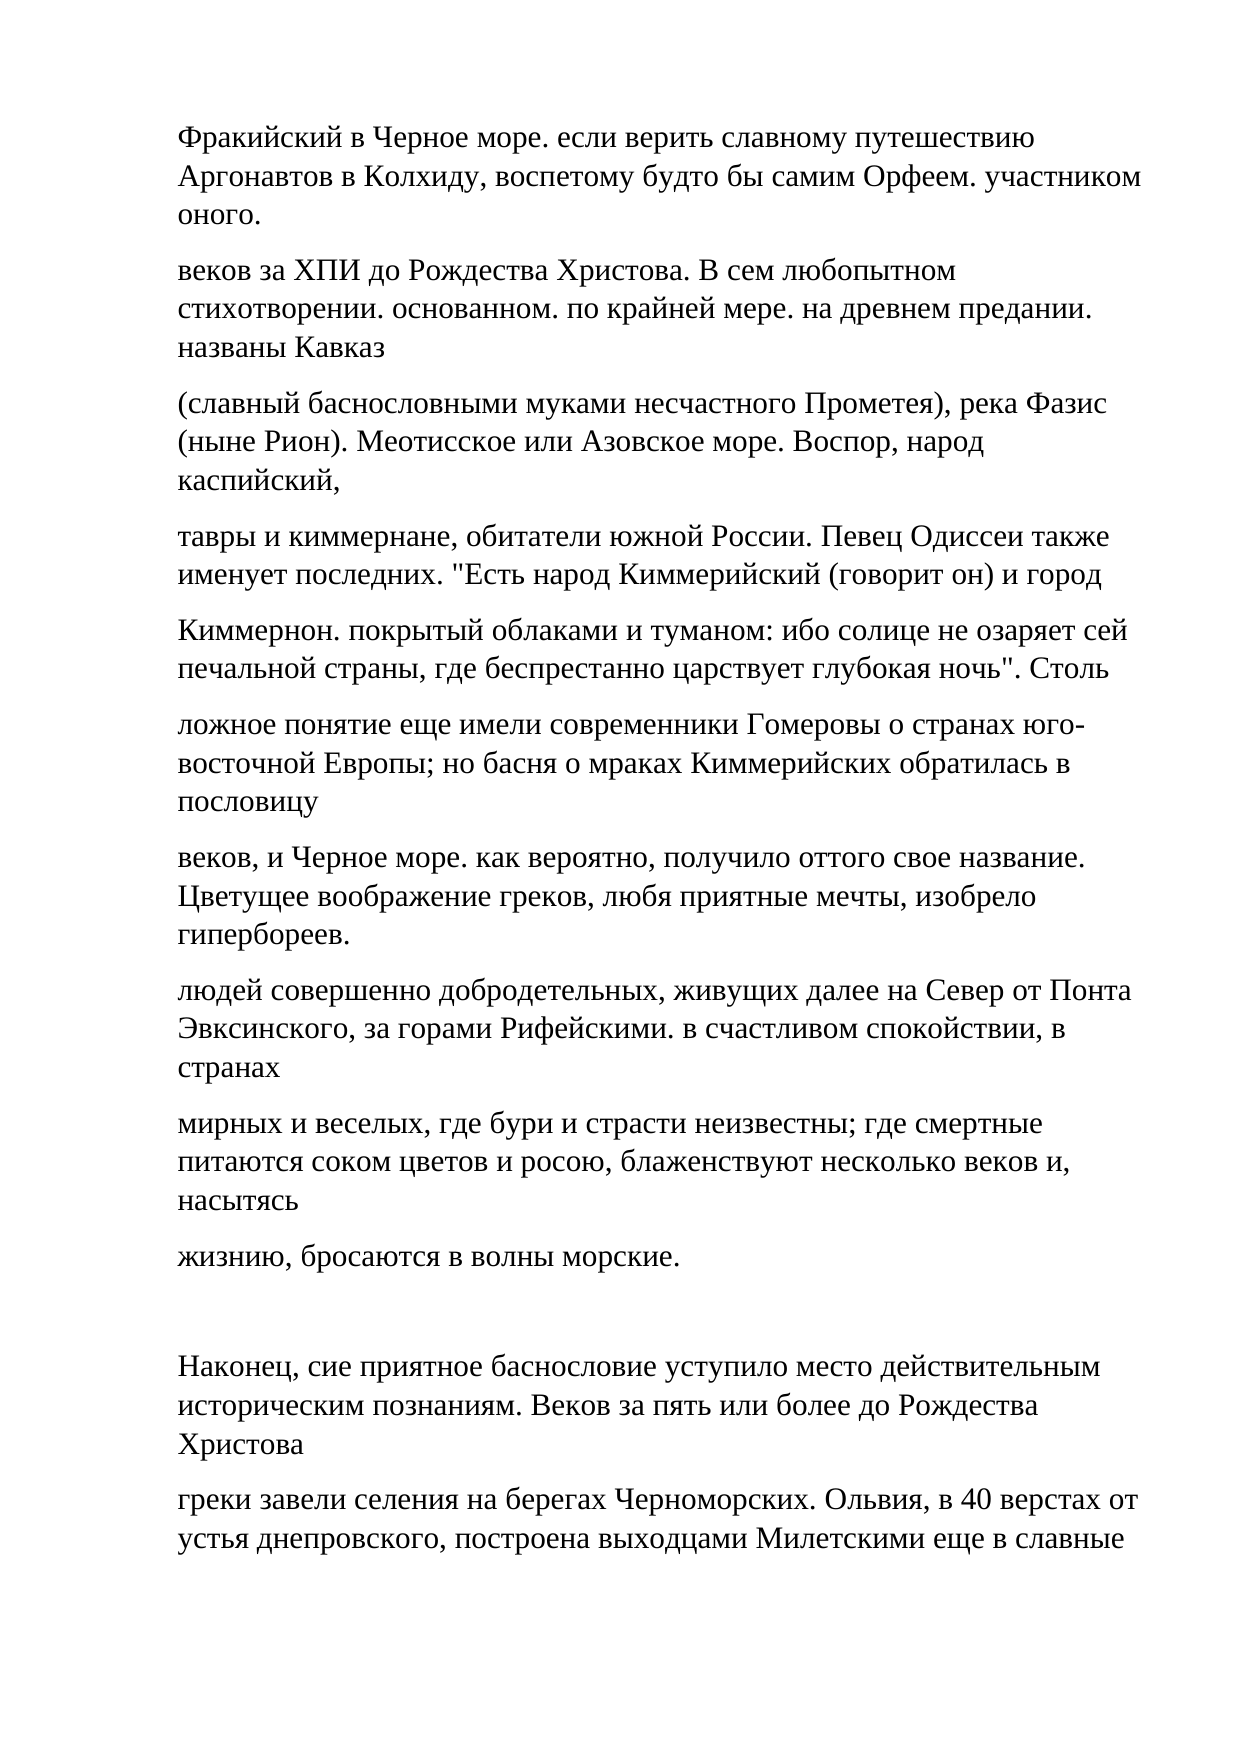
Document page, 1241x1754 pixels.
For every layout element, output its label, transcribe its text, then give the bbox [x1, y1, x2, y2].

text людей совершенно добродетельных, живущих далее на Север от Понта Эвксинского, за горами Рифейскими. в счастливом спокойствии, в странах [177, 971, 1152, 1084]
text тавры и киммернане, обитатели южной России. Певец Одиссеи также именует последних. "Есть народ Киммерийский (говорит он) и город [177, 517, 1152, 592]
text жизнию, бросаются в волны морские. [177, 1237, 1152, 1273]
text Наконец, сие приятное баснословие уступило место действительным историческим познаниям. Веков за пять или более до Рождества Христова [177, 1348, 1152, 1461]
text ложное понятие еще имели современники Гомеровы о странах юго-восточной Европы; но басня о мраках Киммерийских обратилась в пословицу [177, 705, 1152, 819]
text мирных и веселых, где бури и страсти неизвестны; где смертные питаются соком цветов и росою, блаженствуют несколько веков и, насытясь [177, 1104, 1152, 1217]
text Киммернон. покрытый облаками и туманом: ибо солице не озаряет сей печальной страны, где беспрестанно царствует глубокая ночь". Столь [177, 611, 1152, 686]
text греки завели селения на берегах Черноморских. Ольвия, в 40 верстах от устья днепровского, построена выходцами Милетскими еще в славные [177, 1481, 1152, 1555]
text веков, и Черное море. как вероятно, получило оттого свое название. Цветущее воображение греков, любя приятные мечты, изобрело гипербореев. [177, 838, 1152, 952]
text Фракийский в Черное море. если верить славному путешествию Аргонавтов в Колхиду, воспетому будто бы самим Орфеем. участником оного. [177, 118, 1152, 232]
text (славный баснословными муками несчастного Прометея), река Фазис (ныне Рион). Меотисское или Азовское море. Воспор, народ каспийский, [177, 384, 1152, 497]
text веков за ХПИ до Рождества Христова. В сем любопытном стихотворении. основанном. по крайней мере. на древнем предании. названы Кавказ [177, 251, 1152, 364]
